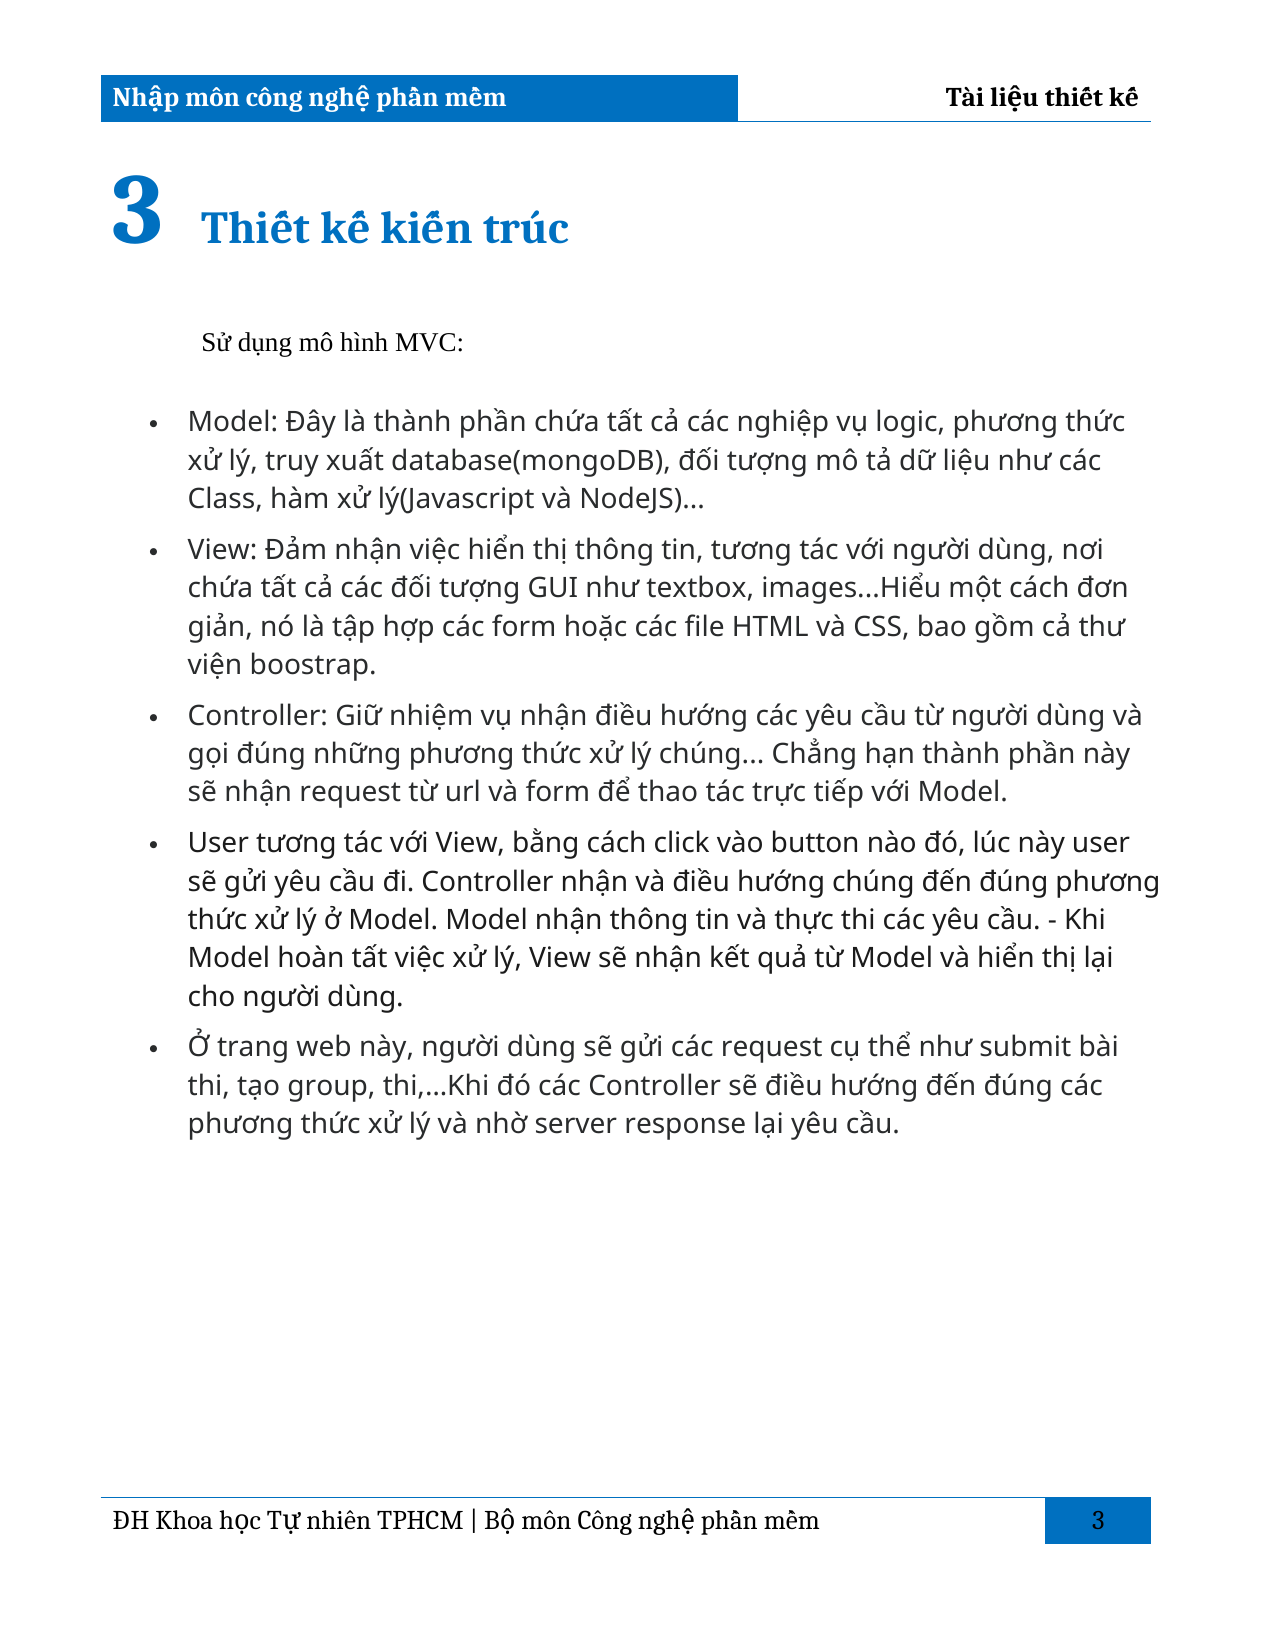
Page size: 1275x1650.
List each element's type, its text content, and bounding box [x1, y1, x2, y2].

list Ở trang web này, người dùng sẽ gửi các request cụ thể như submit bài thi, tạo group, thi,…Khi đó các Controller sẽ điều hướng đến đúng các phương thức xử lý và nhờ server response lại yêu cầu. [150, 1027, 1162, 1142]
subtitle Thiết kế kiến trúc [112, 153, 1162, 268]
list View: Đảm nhận việc hiển thị thông tin, tương tác với người dùng, nơi chứa tất cả các đối tượng GUI như textbox, images...Hiểu một cách đơn giản, nó là tập hợp các form hoặc các file HTML và CSS, bao gồm cả thư viện boostrap. [150, 529, 1162, 682]
list Model: Đây là thành phần chứa tất cả các nghiệp vụ logic, phương thức xử lý, truy xuất database(mongoDB), đối tượng mô tả dữ liệu như các Class, hàm xử lý(Javascript và NodeJS)... [150, 402, 1162, 517]
list User tương tác với View, bằng cách click vào button nào đó, lúc này user sẽ gửi yêu cầu đi. Controller nhận và điều hướng chúng đến đúng phương thức xử lý ở Model. Model nhận thông tin và thực thi các yêu cầu. - Khi Model hoàn tất việc xử lý, View sẽ nhận kết quả từ Model và hiển thị lại cho người dùng. [150, 822, 1162, 1014]
list Controller: Giữ nhiệm vụ nhận điều hướng các yêu cầu từ người dùng và gọi đúng những phương thức xử lý chúng... Chẳng hạn thành phần này sẽ nhận request từ url và form để thao tác trực tiếp với Model. [150, 695, 1162, 810]
text Sử dụng mô hình MVC: [112, 326, 1162, 357]
